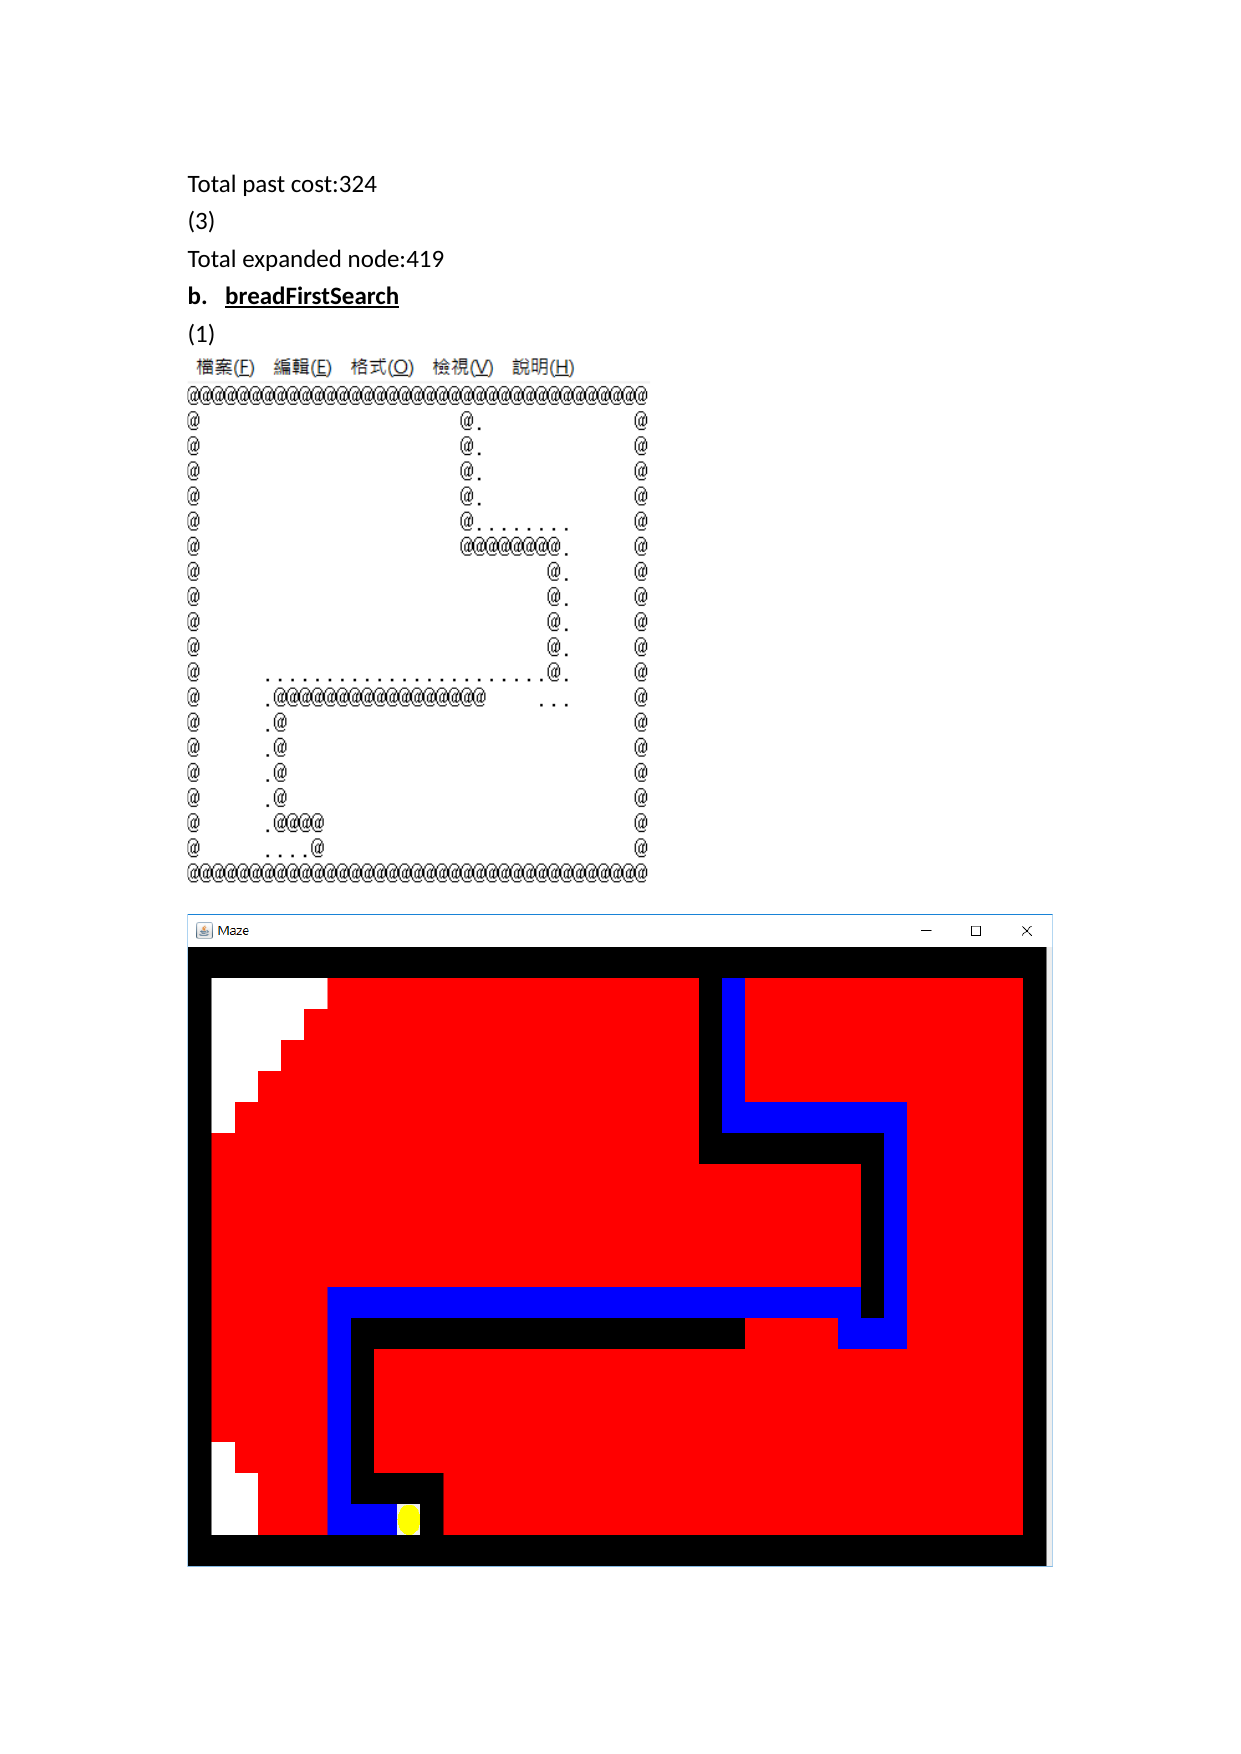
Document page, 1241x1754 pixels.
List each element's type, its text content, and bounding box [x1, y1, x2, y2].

text Total expanded node:419 [187, 239, 1053, 277]
text (3) [187, 202, 1053, 239]
text Total past cost:324 [187, 164, 1053, 202]
list breadFirstSearch [187, 277, 1053, 314]
picture [187, 914, 1053, 1567]
text (1) [187, 314, 1053, 352]
picture [187, 352, 650, 890]
